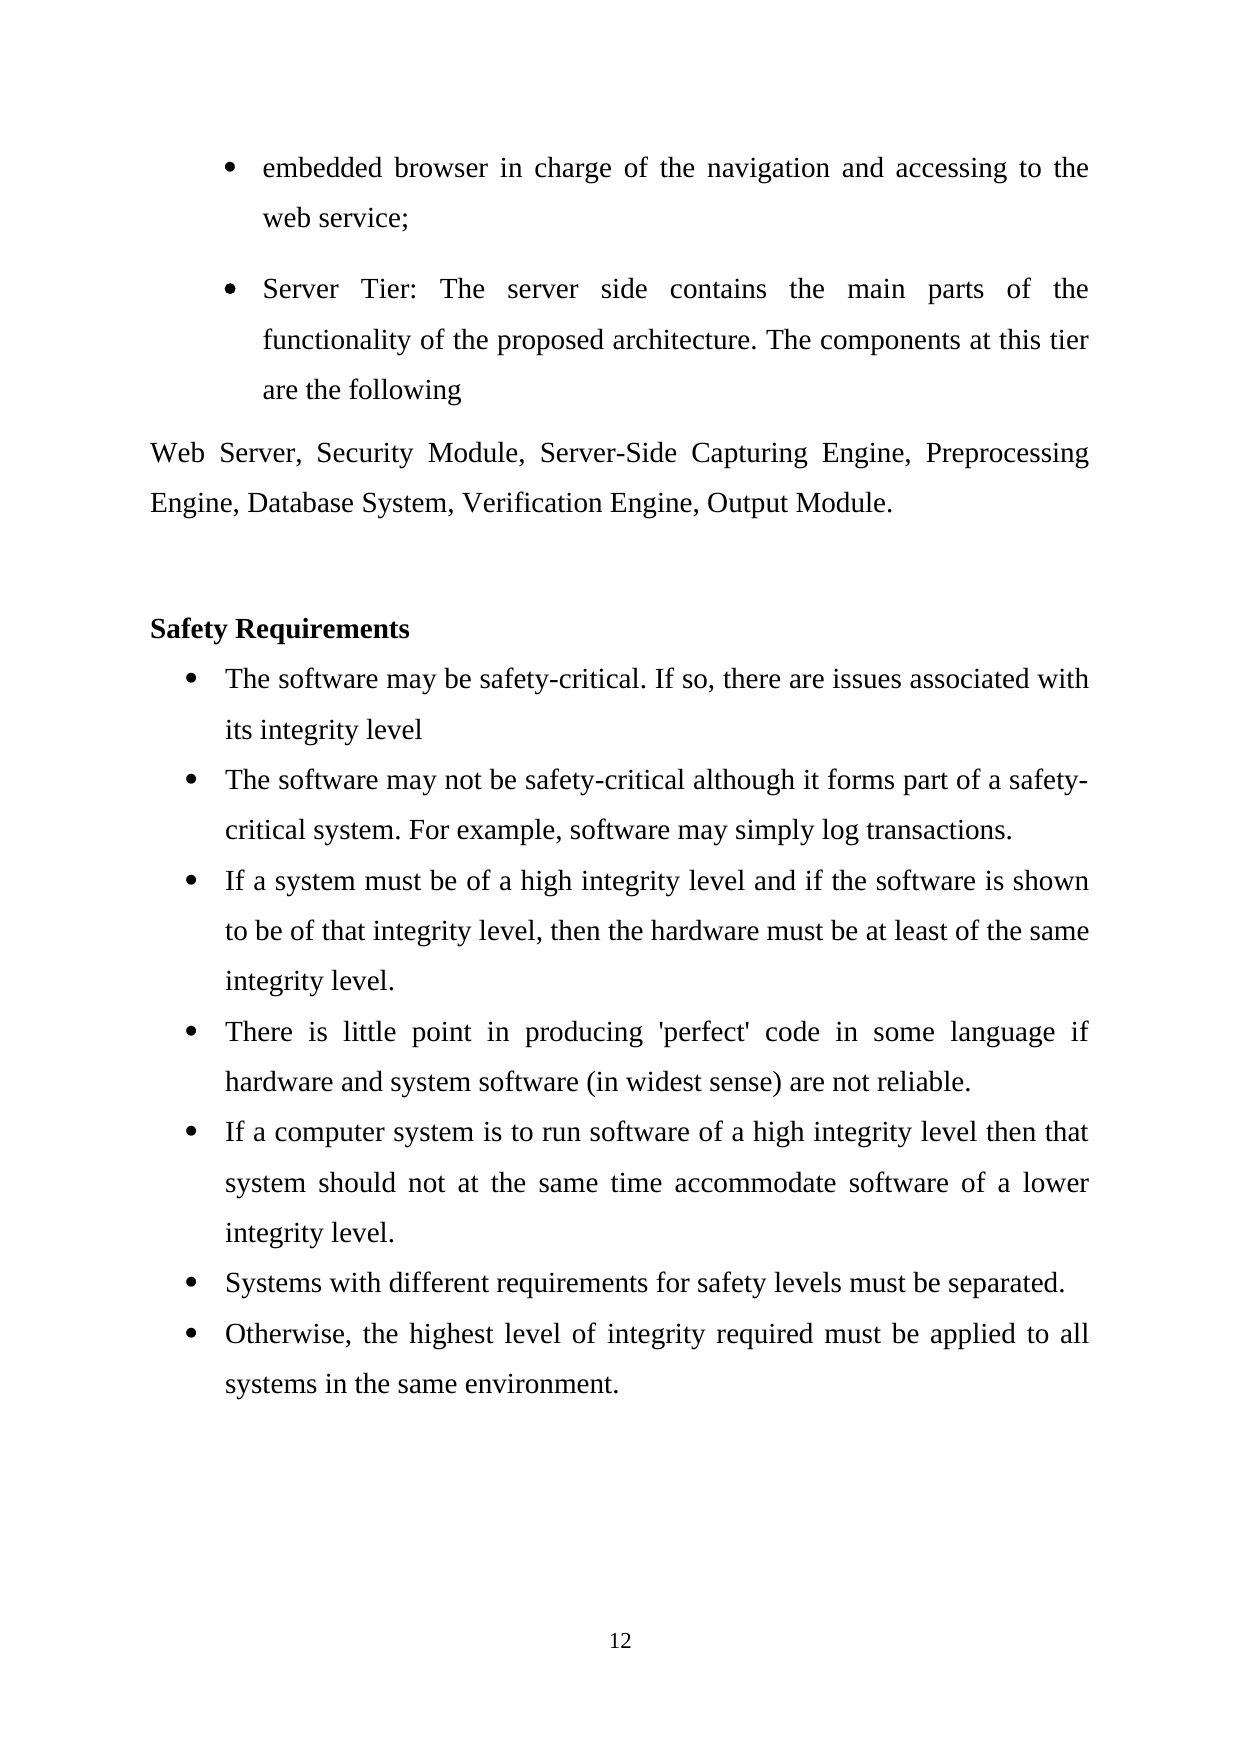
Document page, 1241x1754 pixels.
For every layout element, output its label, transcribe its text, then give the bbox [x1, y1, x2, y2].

list If a system must be of a high integrity level and if the software is shown to be of that integrity level, then the hardware must be at least of the same integrity level. [186, 863, 1090, 997]
list The software may not be safety-critical although it forms part of a safety-critical system. For example, software may simply log transactions. [186, 762, 1090, 846]
list If a computer system is to run software of a high integrity level then that system should not at the same time accommodate software of a lower integrity level. [186, 1114, 1090, 1249]
list Systems with different requirements for safety levels must be separated. [186, 1266, 1090, 1299]
text Safety Requirements [150, 611, 1090, 644]
list Otherwise, the highest level of integrity required must be applied to all systems in the same environment. [186, 1316, 1090, 1400]
list The software may be safety-critical. If so, there are issues associated with its integrity level [186, 661, 1090, 745]
list Server Tier: The server side contains the main parts of the functionality of the proposed architecture. The components at this tier are the following [225, 272, 1090, 406]
list embedded browser in charge of the navigation and accessing to the web service; [225, 150, 1090, 234]
text Web Server, Security Module, Server-Side Capturing Engine, Preprocessing Engine, Database System, Verification Engine, Output Module. [150, 435, 1090, 519]
list There is little point in producing 'perfect' code in some language if hardware and system software (in widest sense) are not reliable. [186, 1014, 1090, 1098]
